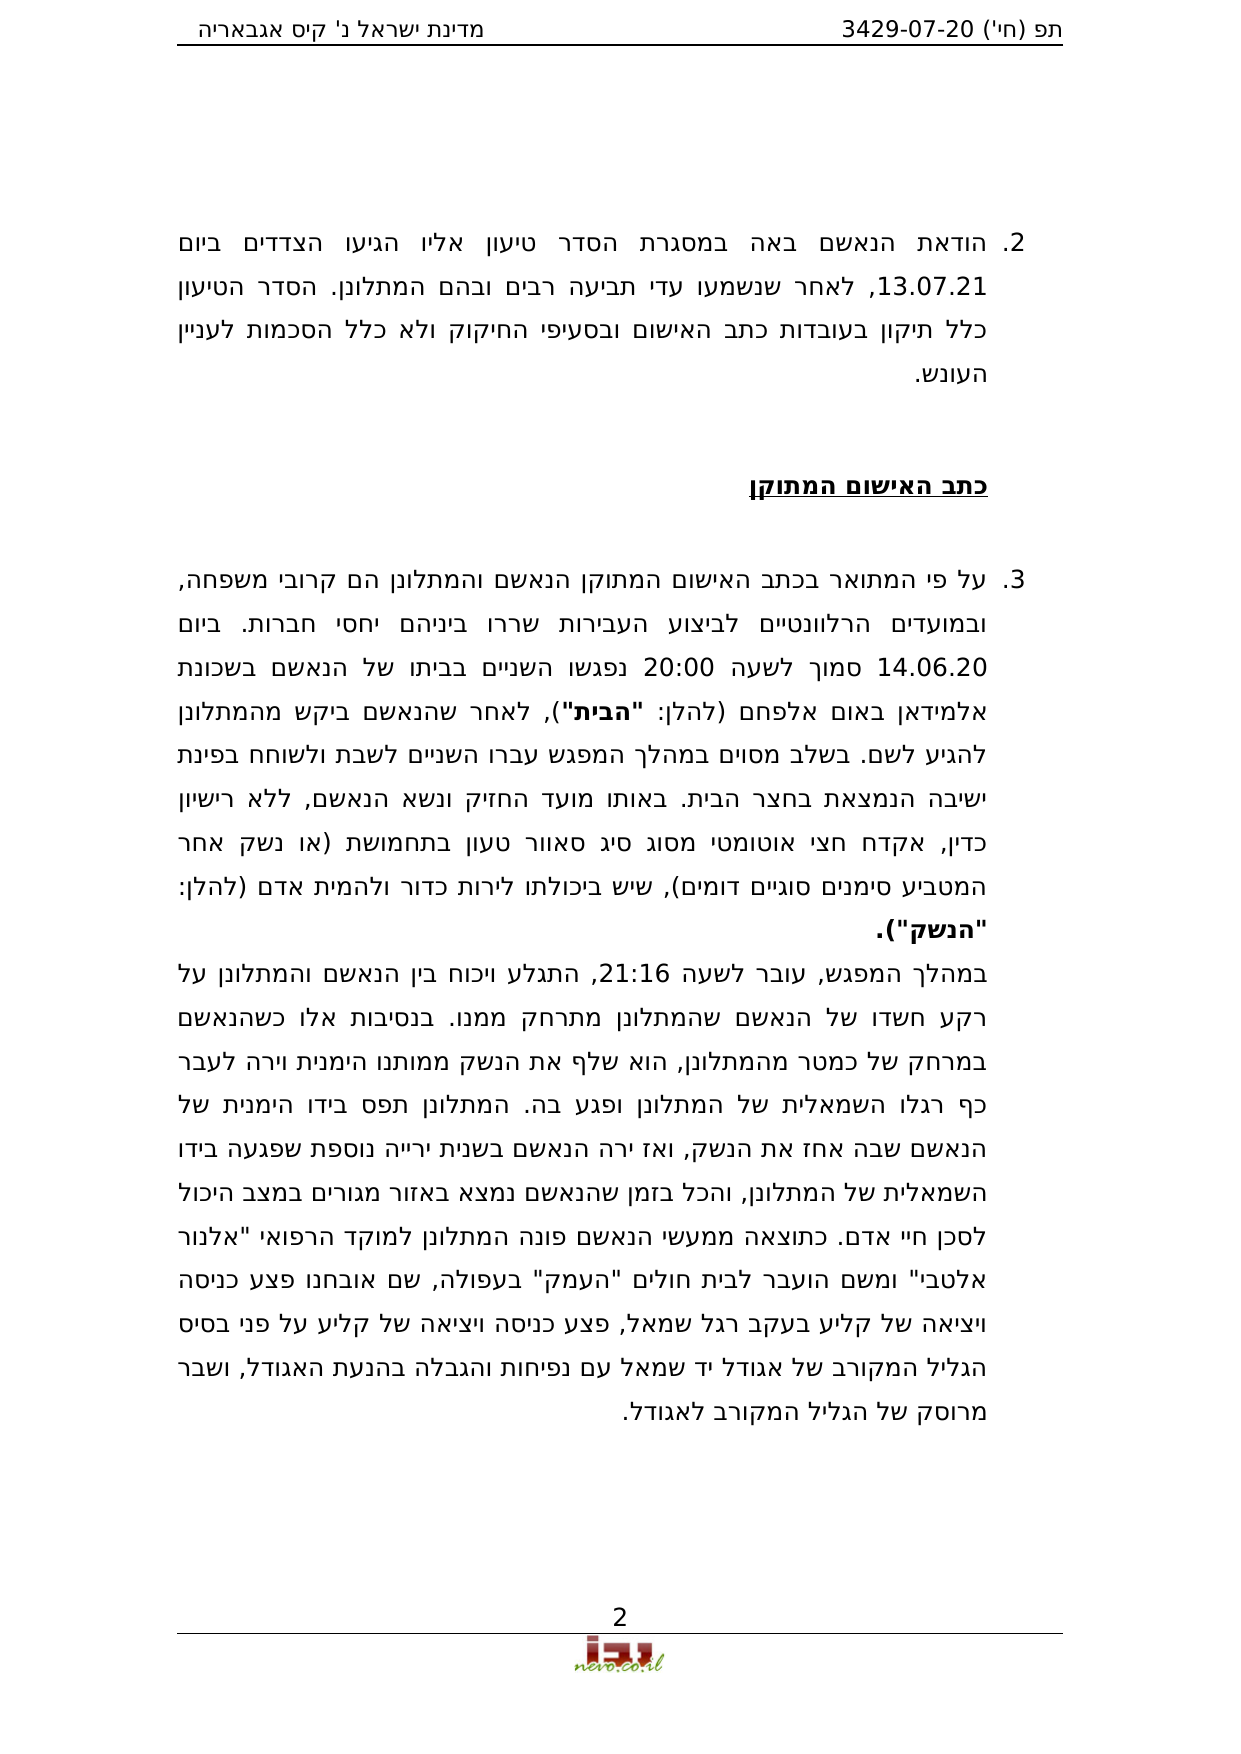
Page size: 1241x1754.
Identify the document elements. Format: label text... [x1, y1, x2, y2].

list על פי המתואר בכתב האישום המתוקן הנאשם והמתלונן הם קרובי משפחה, ובמועדים הרלוונטיים לביצוע העבירות שררו ביניהם יחסי חברות. ביום 14.06.20 סמוך לשעה 20:00 נפגשו השניים בביתו של הנאשם בשכונת אלמידאן באום אלפחם (להלן: "הבית"), לאחר שהנאשם ביקש מהמתלונן להגיע לשם. בשלב מסוים במהלך המפגש עברו השניים לשבת ולשוחח בפינת ישיבה הנמצאת בחצר הבית. באותו מועד החזיק ונשא הנאשם, ללא רישיון כדין, אקדח חצי אוטומטי מסוג סיג סאוור טעון בתחמושת (או נשק אחר המטביע סימנים סוגיים דומים), שיש ביכולתו לירות כדור ולהמית אדם (להלן: "הנשק"). [177, 566, 1026, 945]
list הודאת הנאשם באה במסגרת הסדר טיעון אליו הגיעו הצדדים ביום 13.07.21, לאחר שנשמעו עדי תביעה רבים ובהם המתלונן. הסדר הטיעון כלל תיקון בעובדות כתב האישום ובסעיפי החיקוק ולא כלל הסכמות לעניין העונש. [177, 228, 1026, 389]
text כתב האישום המתוקן [177, 471, 1063, 500]
list במהלך המפגש, עובר לשעה 21:16, התגלע ויכוח בין הנאשם והמתלונן על רקע חשדו של הנאשם שהמתלונן מתרחק ממנו. בנסיבות אלו כשהנאשם במרחק של כמטר מהמתלונן, הוא שלף את הנשק ממותנו הימנית וירה לעבר כף רגלו השמאלית של המתלונן ופגע בה. המתלונן תפס בידו הימנית של הנאשם שבה אחז את הנשק, ואז ירה הנאשם בשנית ירייה נוספת שפגעה בידו השמאלית של המתלונן, והכל בזמן שהנאשם נמצא באזור מגורים במצב היכול לסכן חיי אדם. כתוצאה ממעשי הנאשם פונה המתלונן למוקד הרפואי "אלנור אלטבי" ומשם הועבר לבית חולים "העמק" בעפולה, שם אובחנו פצע כניסה ויציאה של קליע בעקב רגל שמאל, פצע כניסה ויציאה של קליע על פני בסיס הגליל המקורב של אגודל יד שמאל עם נפיחות והגבלה בהנעת האגודל, ושבר מרוסק של הגליל המקורב לאגודל. [177, 959, 988, 1426]
picture [574, 1635, 666, 1673]
